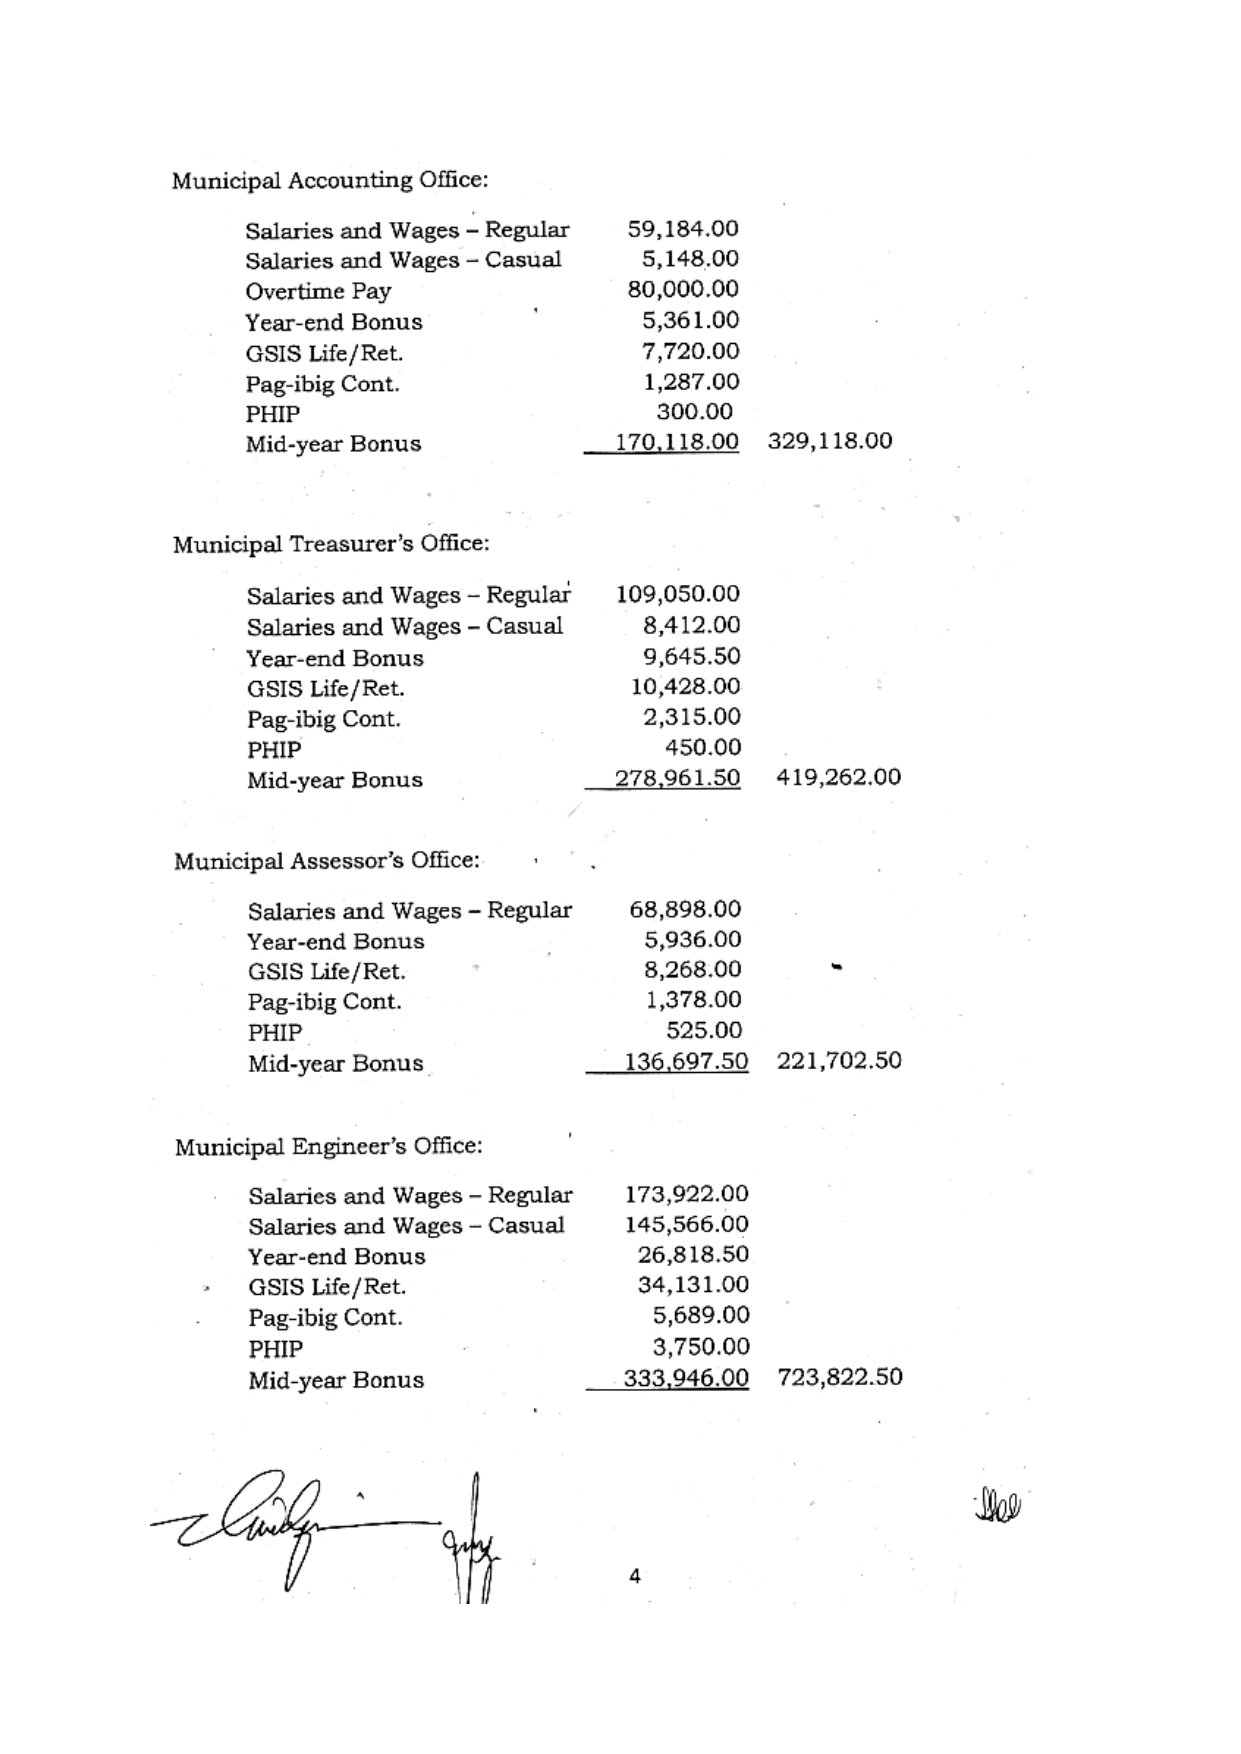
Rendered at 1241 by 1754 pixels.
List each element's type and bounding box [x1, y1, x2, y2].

picture [150, 149, 1033, 1604]
